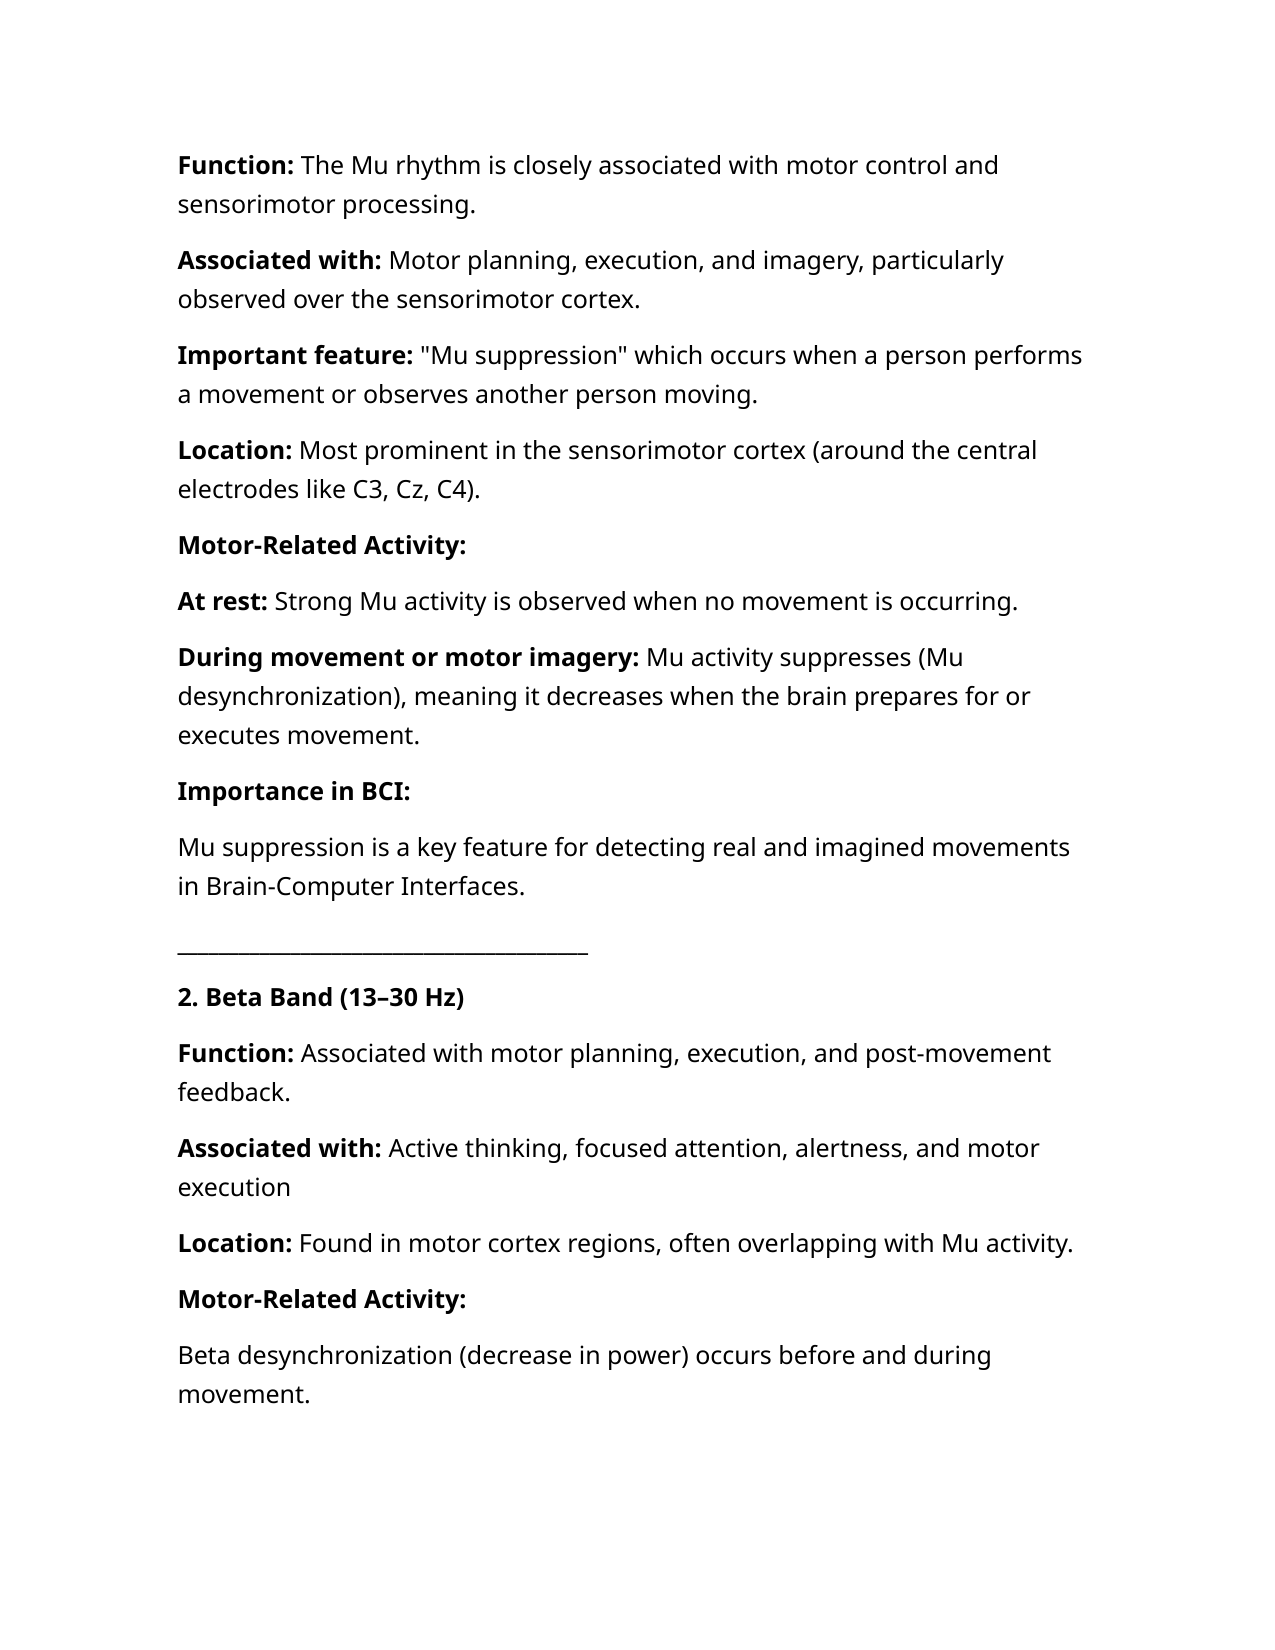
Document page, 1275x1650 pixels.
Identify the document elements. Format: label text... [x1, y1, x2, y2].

text Associated with: Motor planning, execution, and imagery, particularly observed over the sensorimotor cortex. [177, 243, 1098, 316]
text Location: Most prominent in the sensorimotor cortex (around the central electrodes like C3, Cz, C4). [177, 433, 1098, 506]
text During movement or motor imagery: Mu activity suppresses (Mu desynchronization), meaning it decreases when the brain prepares for or executes movement. [177, 639, 1098, 752]
text Function: The Mu rhythm is closely associated with motor control and sensorimotor processing. [177, 148, 1098, 221]
text Importance in BCI: [177, 773, 1098, 807]
text Motor-Related Activity: [177, 1282, 1098, 1316]
text Function: Associated with motor planning, execution, and post-movement feedback. [177, 1036, 1098, 1109]
text Motor-Related Activity: [177, 528, 1098, 562]
text At rest: Strong Mu activity is observed when no movement is occurring. [177, 583, 1098, 617]
text Beta desynchronization (decrease in power) occurs before and during movement. [177, 1338, 1098, 1411]
text Associated with: Active thinking, focused attention, alertness, and motor execution [177, 1131, 1098, 1204]
text Location: Found in motor cortex regions, often overlapping with Mu activity. [177, 1226, 1098, 1260]
text Important feature: "Mu suppression" which occurs when a person performs a movement or observes another person moving. [177, 338, 1098, 411]
text Mu suppression is a key feature for detecting real and imagined movements in Brain-Computer Interfaces. [177, 829, 1098, 902]
text ________________________________________ [177, 924, 1098, 958]
text 2. Beta Band (13–30 Hz) [177, 980, 1098, 1014]
